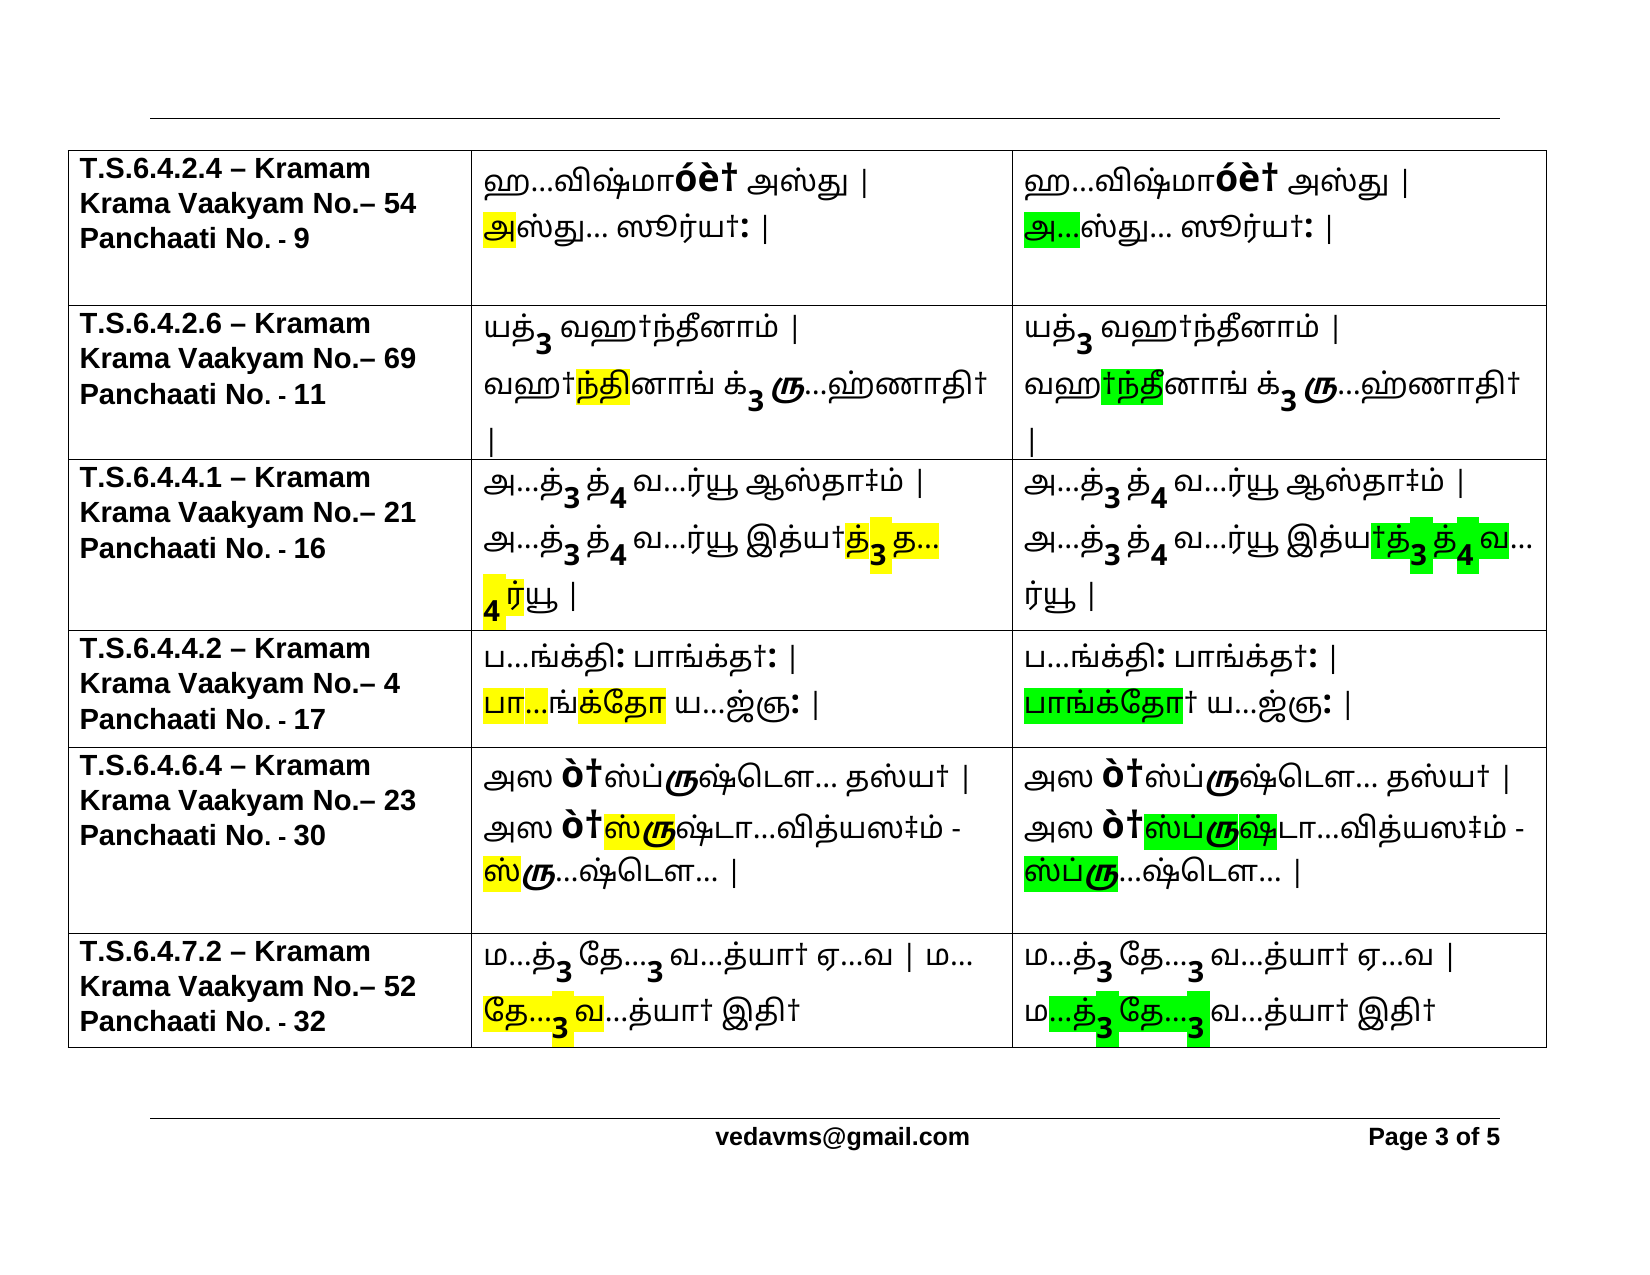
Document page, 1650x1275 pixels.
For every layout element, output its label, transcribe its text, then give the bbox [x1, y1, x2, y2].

table_cell அ…த்3த்4வ…ர்யூ ஆஸ்தா‡ம் | அ…த்3த்4வ…ர்யூ இத்ய†த்3த…4ர்யூ | [472, 460, 1012, 630]
table_cell T.S.6.4.4.2 – Kramam Krama Vaakyam No.– 4 Panchaati No. - 17 [69, 631, 471, 747]
table_cell T.S.6.4.6.4 – Kramam Krama Vaakyam No.– 23 Panchaati No. - 30 [69, 748, 471, 933]
table_cell T.S.6.4.4.1 – Kramam Krama Vaakyam No.– 21 Panchaati No. - 16 [69, 460, 471, 630]
table_cell அ…த்3த்4வ…ர்யூ ஆஸ்தா‡ம் | அ…த்3த்4வ…ர்யூ இத்ய†த்3த்4வ…ர்யூ | [1013, 460, 1546, 630]
table_cell ப…ங்‍க்தி: பாங்‍க்த†: | பா…ங்‍க்தோ ய…ஜ்ஞ: | [472, 631, 1012, 747]
table_cell T.S.6.4.2.4 – Kramam Krama Vaakyam No.– 54 Panchaati No. - 9 [69, 151, 471, 305]
table_cell யத்3 வஹ†ந்தீனாம் | வஹ†ந்தினாங் க்3ரு…ஹ்ணாதி† | [472, 306, 1012, 459]
table_cell அஸò†ஸ்ப்ருஷ்டௌ… தஸ்ய† | அஸò†ஸ்ப்ருஷ்டா…வித்யஸ‡ம் - ஸ்ப்ரு…ஷ்டௌ… | [1013, 748, 1546, 933]
table_cell T.S.6.4.2.6 – Kramam Krama Vaakyam No.– 69 Panchaati No. - 11 [69, 306, 471, 459]
table_cell ஹ…விஷ்மாóè† அஸ்து | அ…ஸ்து… ஸூர்ய†: | [1013, 151, 1546, 305]
table_cell T.S.6.4.7.2 – Kramam Krama Vaakyam No.– 52 Panchaati No. - 32 [69, 934, 471, 1047]
table_cell ம…த்3தே…3வ…த்யா† ஏ…வ | ம…தே…3வ…த்யா† இதி† மத் - தே…3வ…த்யா‡: | [472, 934, 1012, 1047]
table_cell ஹ…விஷ்மாóè† அஸ்து | அஸ்து… ஸூர்ய†: | [472, 151, 1012, 305]
table_cell ப…ங்‍க்தி: பாங்‍க்த†: | பாங்‍க்தோ† ய…ஜ்ஞ: | [1013, 631, 1546, 747]
table_cell யத்3 வஹ†ந்தீனாம் | வஹ†ந்தீனாங் க்3ரு…ஹ்ணாதி† | [1013, 306, 1546, 459]
table_cell அஸò†ஸ்ப்ருஷ்டௌ… தஸ்ய† | அஸò†ஸ்ருஷ்டா…வித்யஸ‡ம் - ஸ்ரு…ஷ்டௌ… | [472, 748, 1012, 933]
table_cell ம…த்3தே…3வ…த்யா† ஏ…வ | ம…த்3தே…3வ…த்யா† இதி† மத் - தே…3வ…த்யா‡: | [1013, 934, 1546, 1047]
